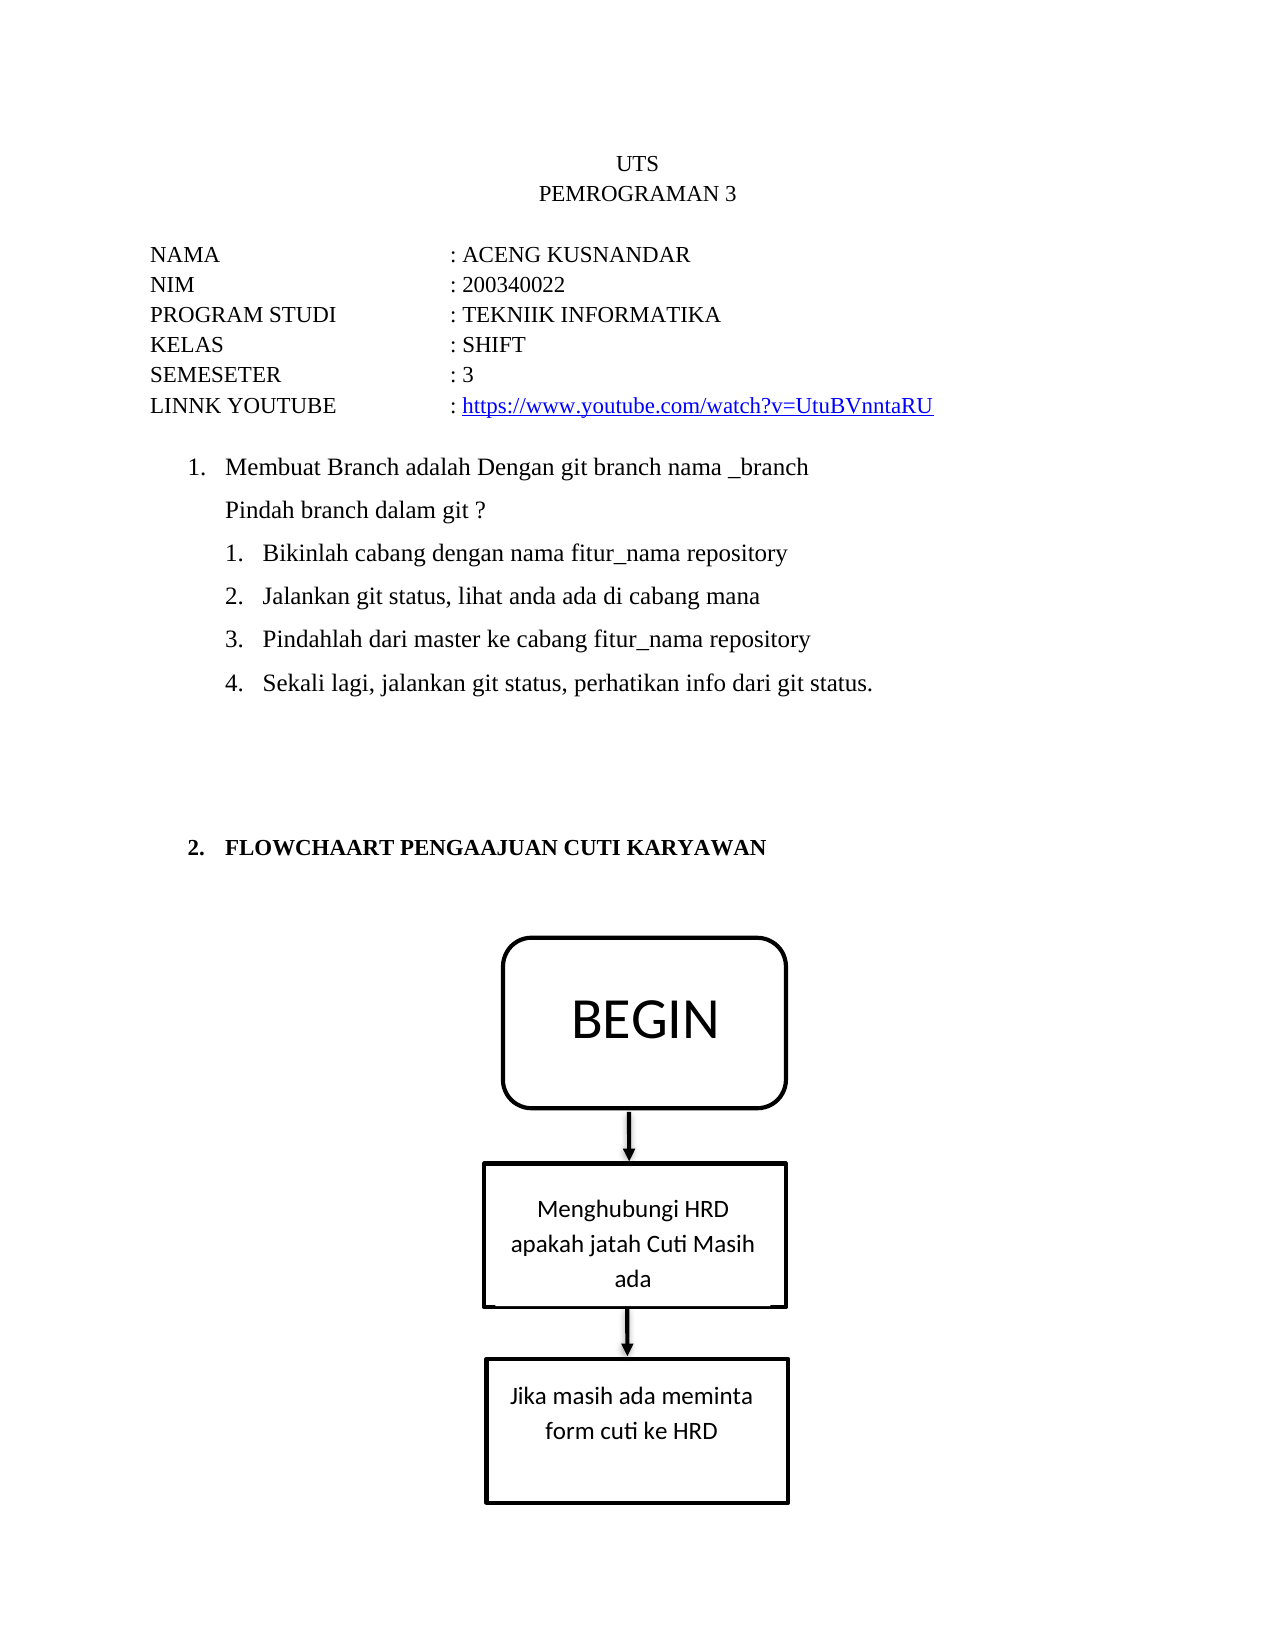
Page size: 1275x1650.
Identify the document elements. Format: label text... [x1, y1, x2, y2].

list Pindah branch dalam git ? [225, 495, 1125, 524]
list Bikinlah cabang dengan nama fitur_nama repository [225, 538, 1125, 567]
list Jalankan git status, lihat anda ada di cabang mana [225, 581, 1125, 610]
list FLOWCHAART PENGAAJUAN CUTI KARYAWAN [187, 834, 1125, 860]
text NIM : 200340022 [150, 271, 1125, 297]
text SEMESETER : 3 [150, 361, 1125, 388]
text PEMROGRAMAN 3 [150, 180, 1125, 207]
text UTS [150, 150, 1125, 176]
list Sekali lagi, jalankan git status, perhatikan info dari git status. [225, 668, 1125, 696]
text PROGRAM STUDI : TEKNIIK INFORMATIKA [150, 301, 1125, 327]
text LINNK YOUTUBE : https://www.youtube.com/watch?v=UtuBVnntaRU [150, 392, 1125, 418]
list Membuat Branch adalah Dengan git branch nama _branch [187, 452, 1125, 481]
text NAMA : ACENG KUSNANDAR [150, 241, 1125, 267]
list Pindahlah dari master ke cabang fitur_nama repository [225, 624, 1125, 653]
text KELAS : SHIFT [150, 331, 1125, 358]
